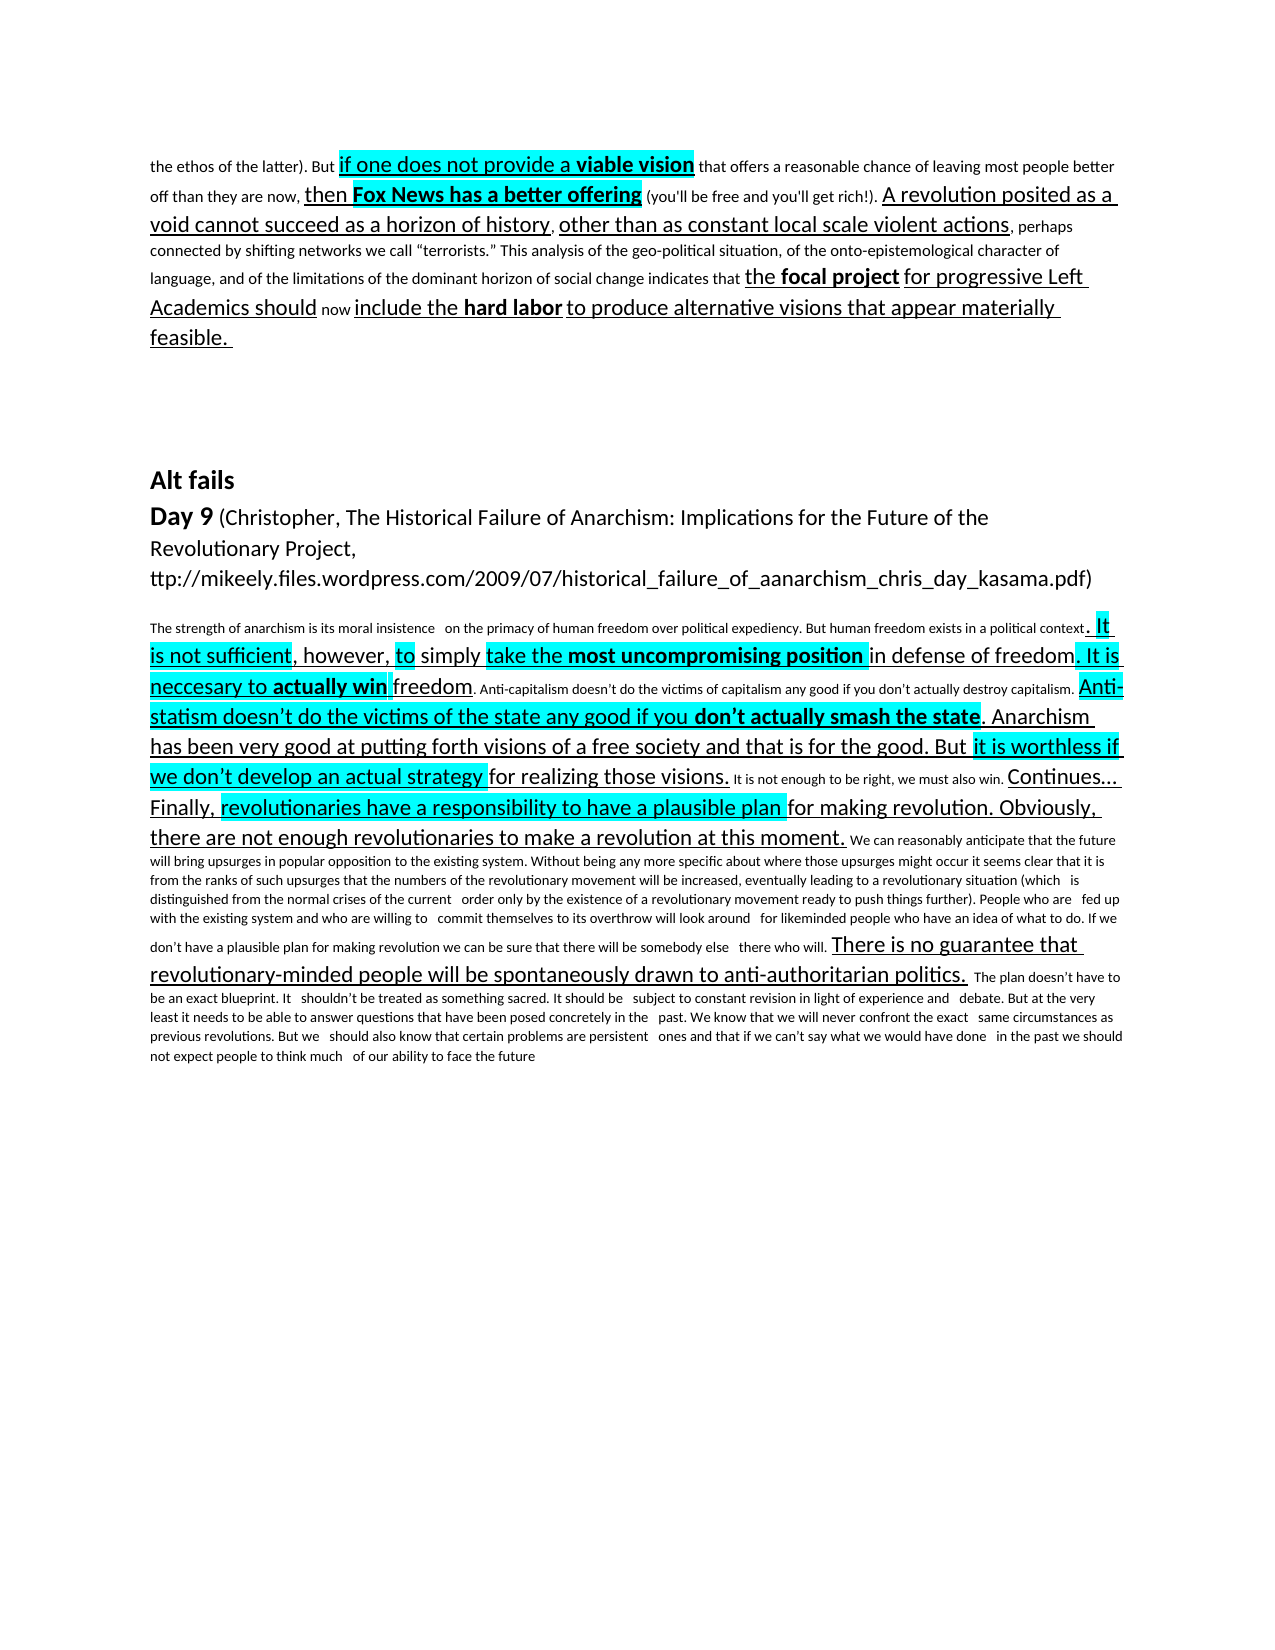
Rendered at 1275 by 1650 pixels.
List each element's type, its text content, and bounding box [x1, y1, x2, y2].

text Day 9 (Christopher, The Historical Failure of Anarchism: Implications for the Future of the Revolutionary Project, ttp://mikeely.files.wordpress.com/2009/07/historical_failure_of_aanarchism_chris_day_kasama.pdf) [150, 499, 1125, 593]
subtitle Alt fails [150, 463, 1125, 497]
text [150, 150, 1125, 351]
text The strength of anarchism is its moral insistence on the primacy of human freedom over political expediency. But human freedom exists in a political context. It is not sufficient, however, to simply take the most uncompromising position in defense of freedom. It is neccesary to actually win freedom. Anti-capitalism doesn’t do the victims of capitalism any good if you don’t actually destroy capitalism. Anti-statism doesn’t do the victims of the state any good if you don’t actually smash the state. Anarchism has been very good at putting forth visions of a free society and that is for the good. But it is worthless if we don’t develop an actual strategy for realizing those visions. It is not enough to be right, we must also win. Continues… Finally, revolutionaries have a responsibility to have a plausible plan for making revolution. Obviously, there are not enough revolutionaries to make a revolution at this moment. We can reasonably anticipate that the future will bring upsurges in popular opposition to the existing system. Without being any more specific about where those upsurges might occur it seems clear that it is from the ranks of such upsurges that the numbers of the revolutionary movement will be increased, eventually leading to a revolutionary situation (which is distinguished from the normal crises of the current order only by the existence of a revolutionary movement ready to push things further). People who are fed up with the existing system and who are willing to commit themselves to its overthrow will look around for likeminded people who have an idea of what to do. If we don’t have a plausible plan for making revolution we can be sure that there will be somebody else there who will. There is no guarantee that revolutionary-minded people will be spontaneously drawn to anti-authoritarian politics. The plan doesn’t have to be an exact blueprint. It shouldn’t be treated as something sacred. It should be subject to constant revision in light of experience and debate. But at the very least it needs to be able to answer questions that have been posed concretely in the past. We know that we will never confront the exact same circumstances as previous revolutions. But we should also know that certain problems are persistent ones and that if we can’t say what we would have done in the past we should not expect people to think much of our ability to face the future [150, 611, 1125, 1065]
